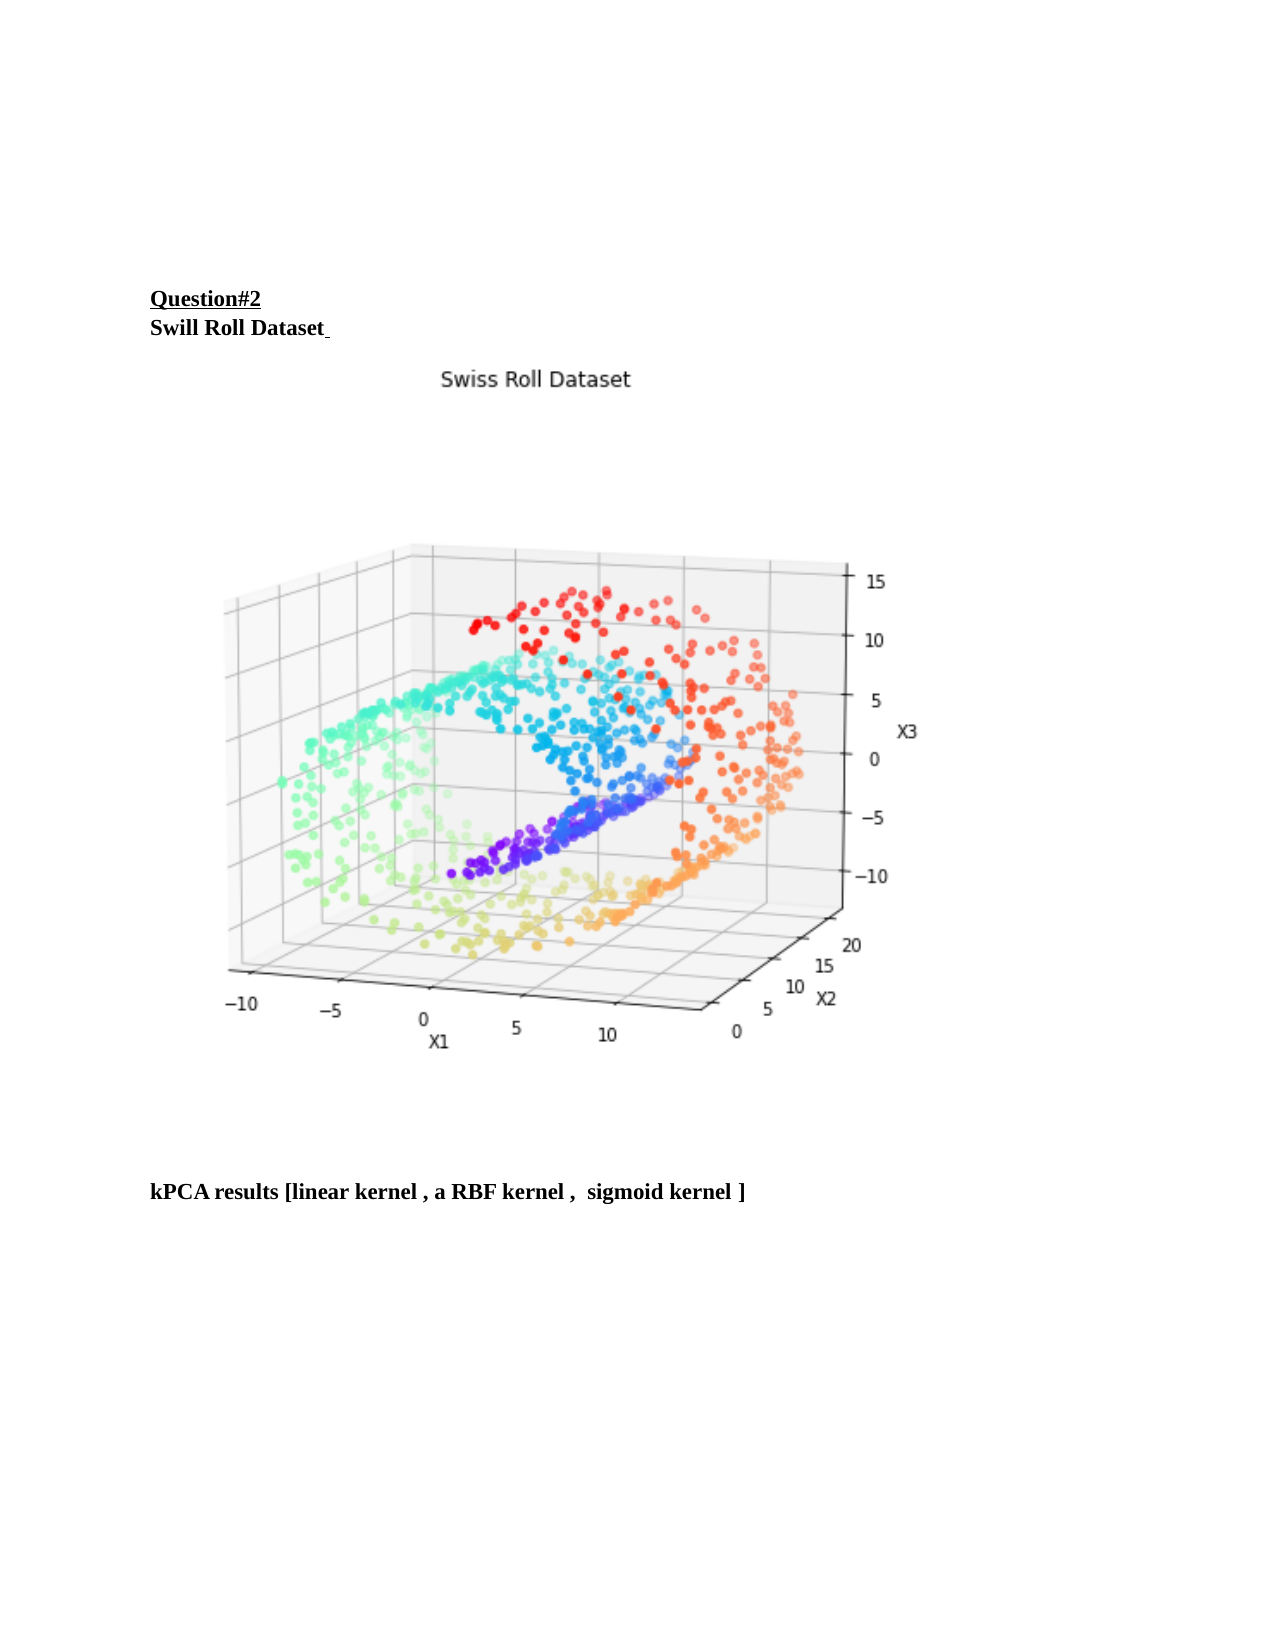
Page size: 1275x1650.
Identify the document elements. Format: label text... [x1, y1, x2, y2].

text Question#2 Swill Roll Dataset [150, 285, 1125, 340]
text kPCA results [linear kernel , a RBF kernel , sigmoid kernel ] [150, 1178, 1125, 1204]
picture [150, 358, 923, 1159]
